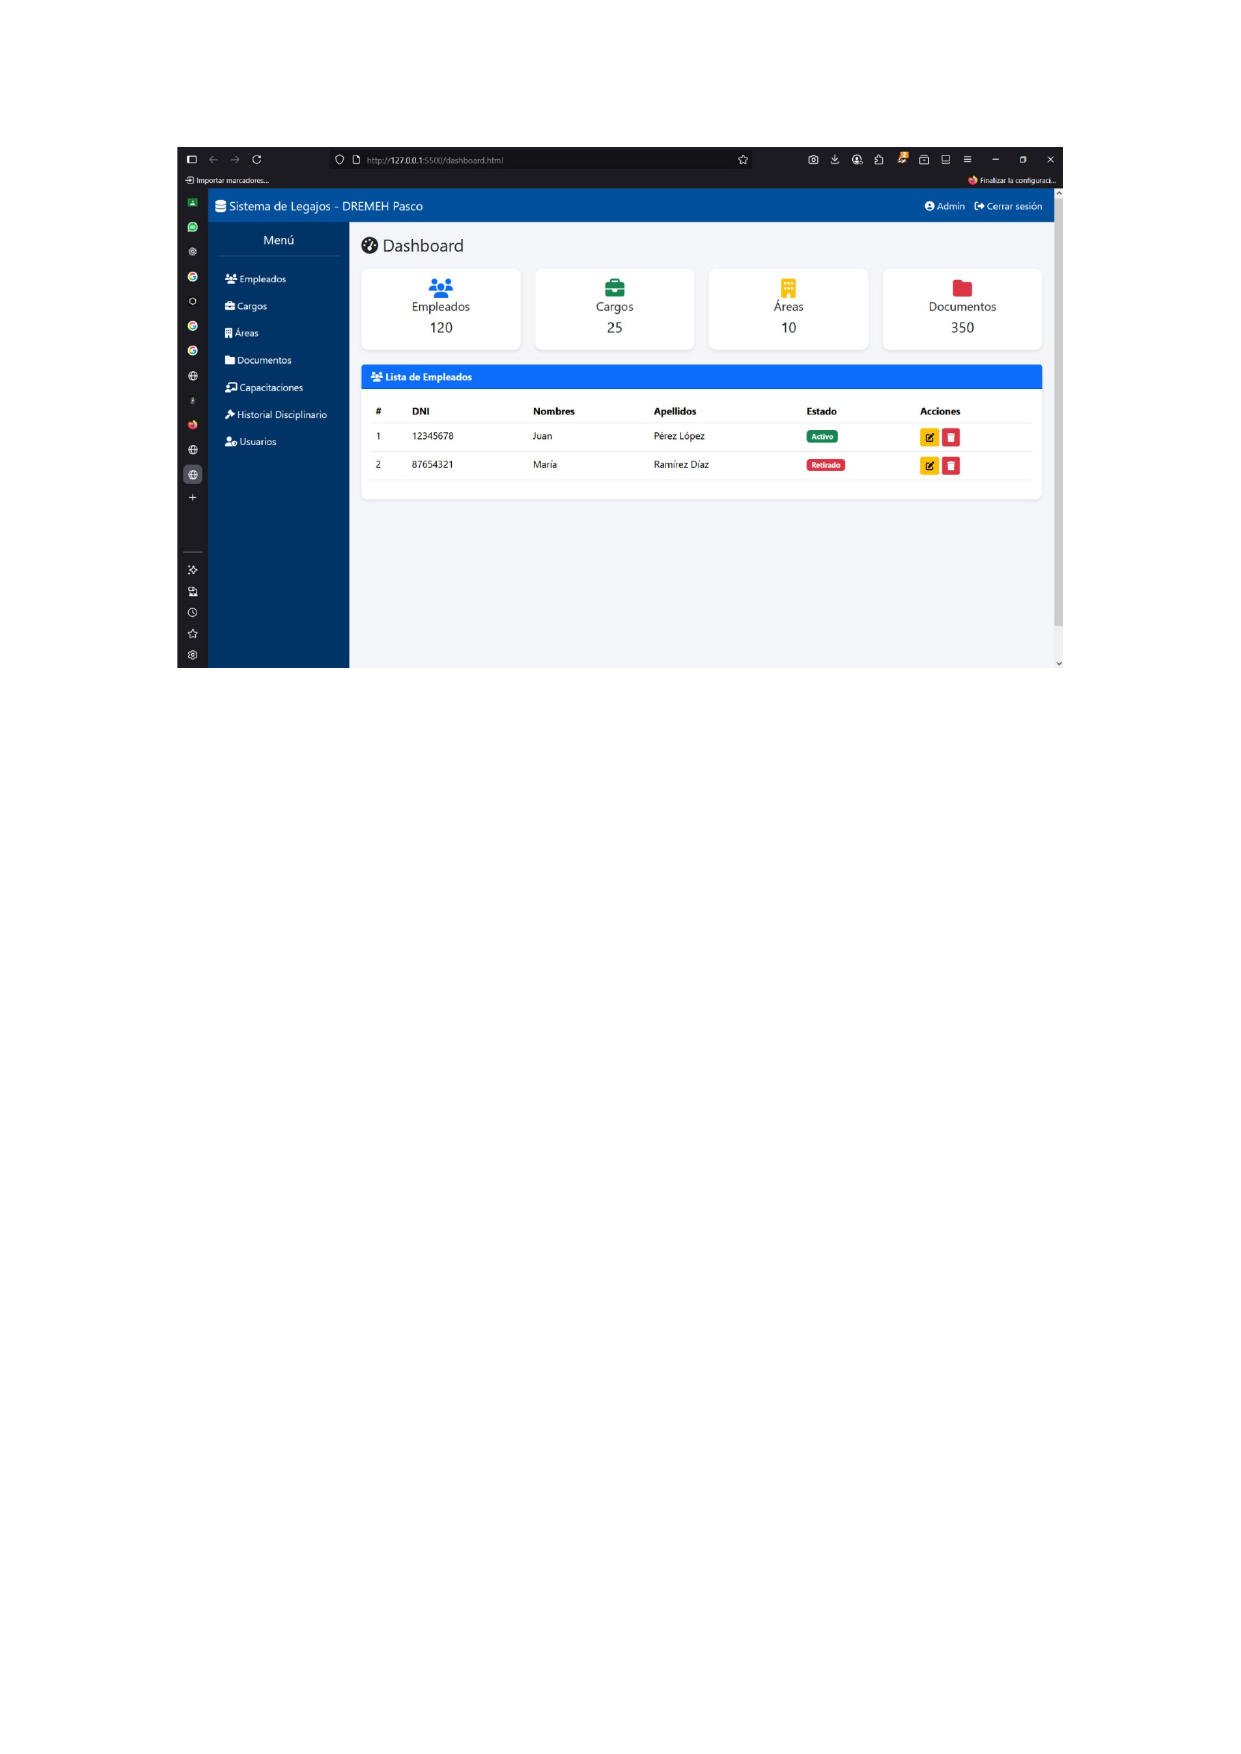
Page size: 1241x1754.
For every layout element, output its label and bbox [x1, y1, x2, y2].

picture [177, 147, 1063, 668]
